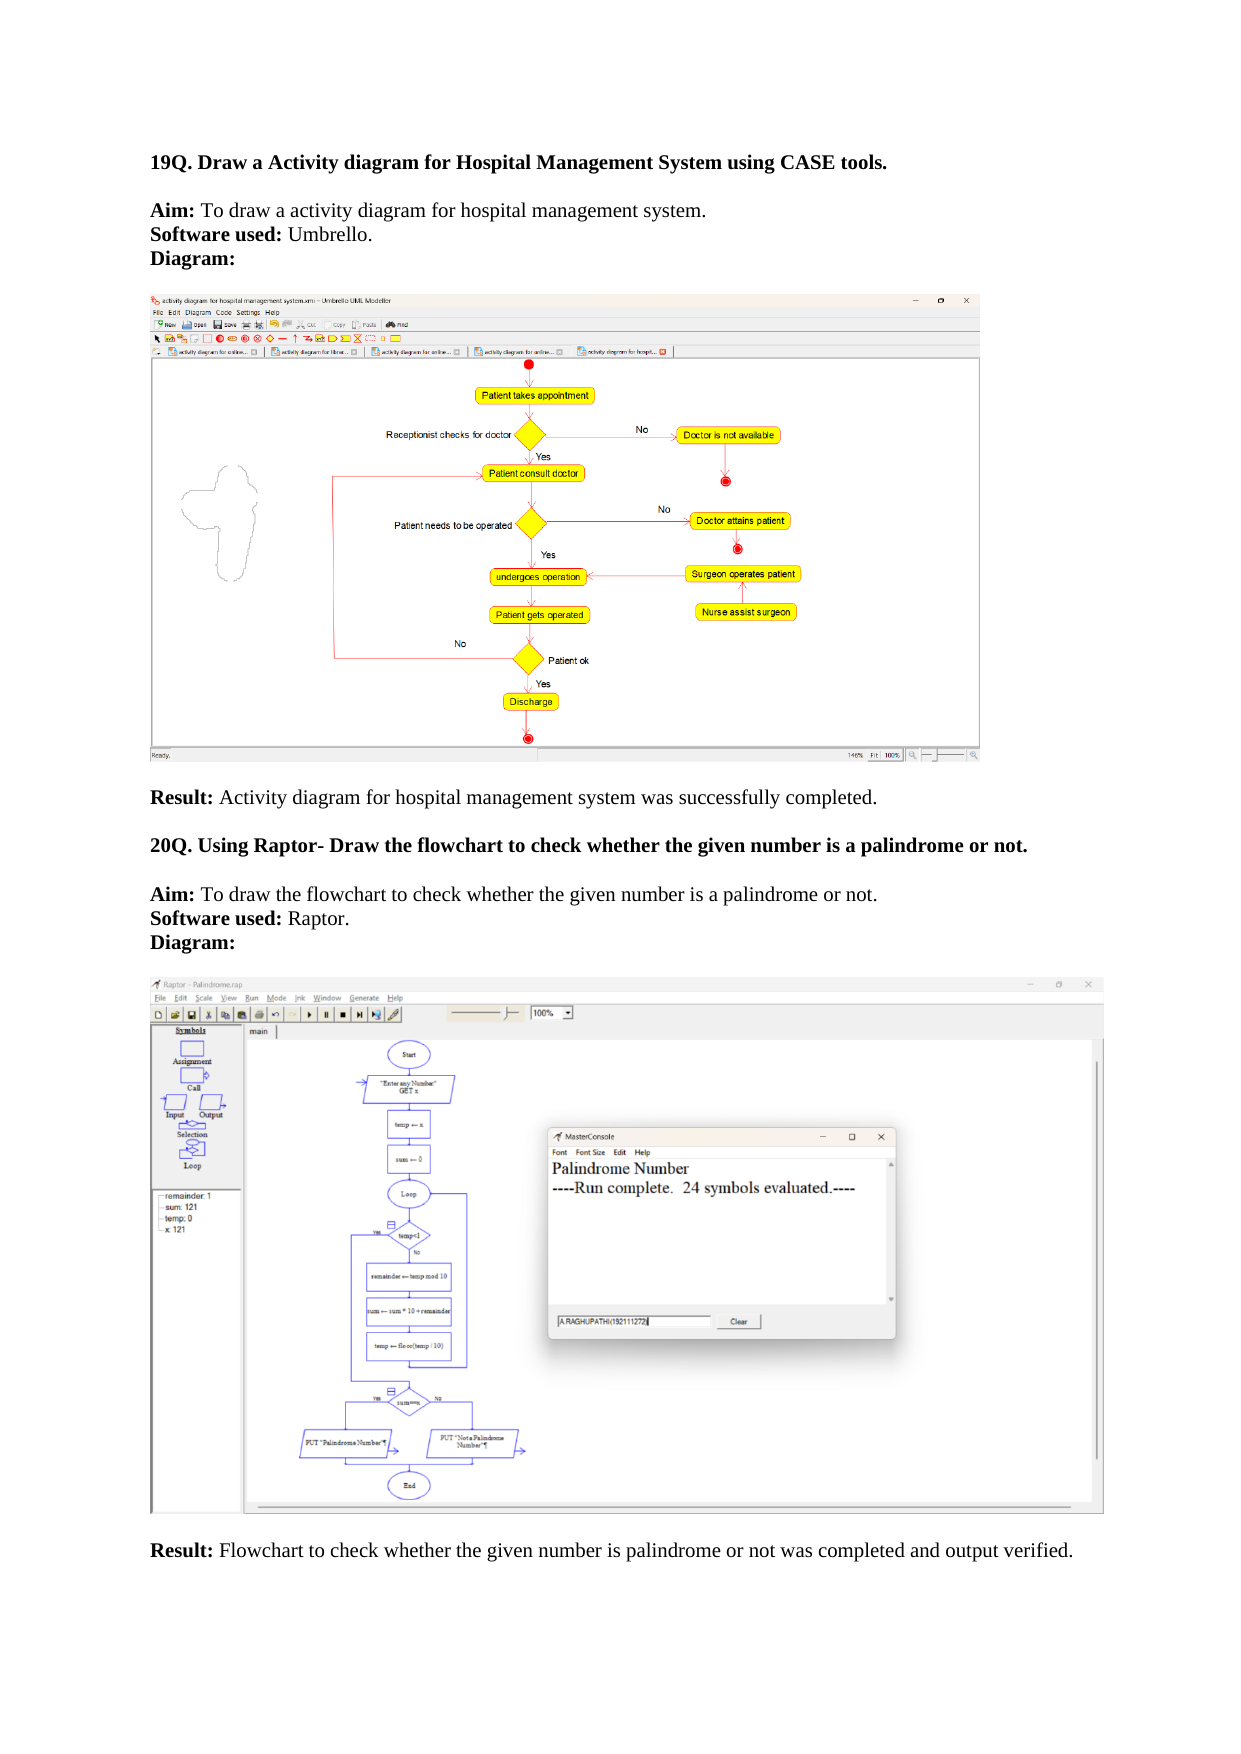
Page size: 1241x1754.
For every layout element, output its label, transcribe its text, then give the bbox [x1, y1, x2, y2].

text 19Q. Draw a Activity diagram for Hospital Management System using CASE tools. [150, 150, 1090, 174]
text 20Q. Using Raptor- Draw the flowchart to check whether the given number is a palindrome or not. [150, 833, 1090, 857]
text Result: Activity diagram for hospital management system was successfully completed. [150, 785, 1090, 809]
text Result: Flowchart to check whether the given number is palindrome or not was completed and output verified. [150, 1538, 1090, 1562]
text Diagram: [150, 929, 1090, 954]
text Aim: To draw the flowchart to check whether the given number is a palindrome or not. [150, 881, 1090, 906]
text Software used: Raptor. [150, 906, 1090, 929]
picture [150, 294, 980, 762]
picture [150, 977, 1104, 1514]
text Aim: To draw a activity diagram for hospital management system. [150, 198, 1090, 222]
text Software used: Umbrello. [150, 222, 1090, 246]
text Diagram: [150, 246, 1090, 270]
